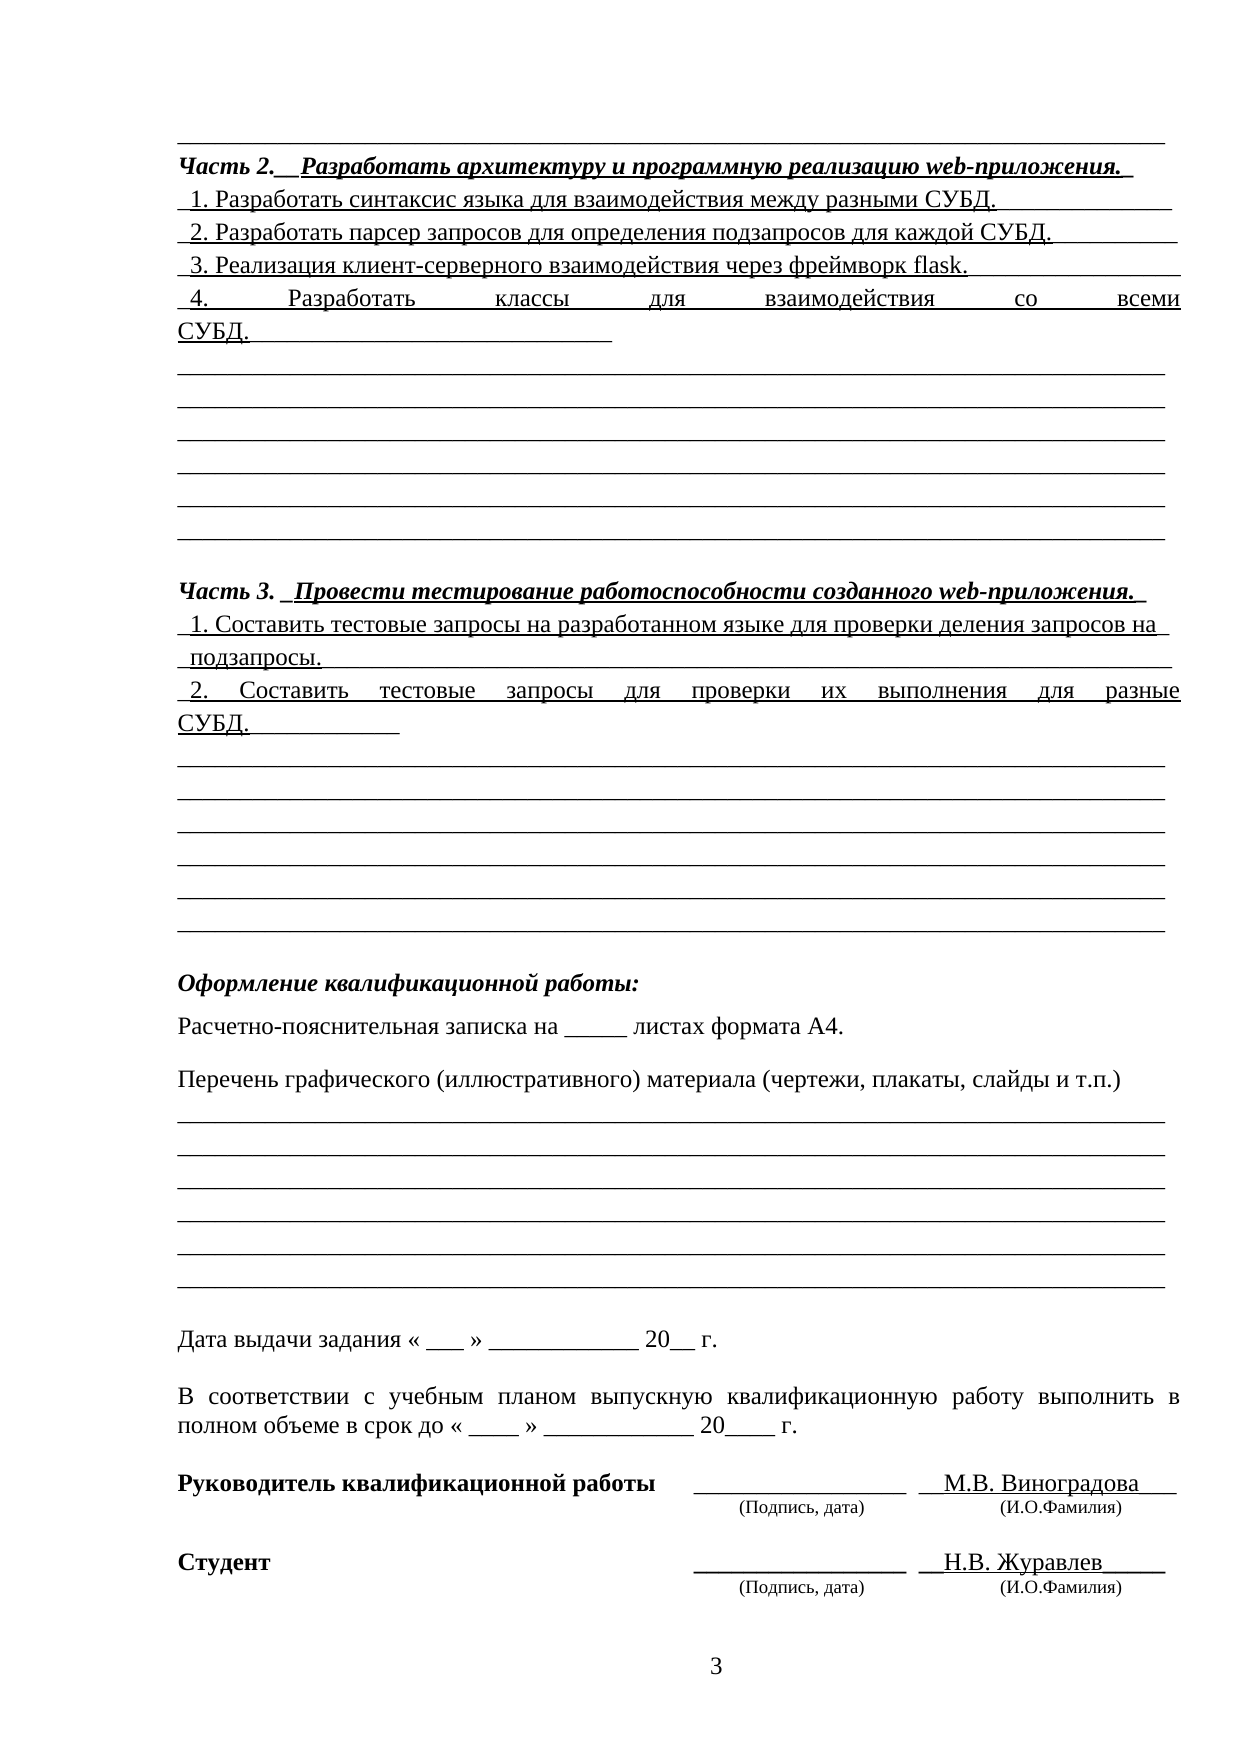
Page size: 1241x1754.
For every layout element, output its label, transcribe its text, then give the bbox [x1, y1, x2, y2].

text _4. Разработать классы для взаимодействия со всеми СУБД._____________________________ [177, 309, 1181, 345]
text Руководитель квалификационной работы _________________ __М.В. Виноградова___ [177, 1468, 1181, 1496]
text _4. Разработать классы для взаимодействия со всеми СУБД._____________________________ [177, 283, 1181, 308]
text _1. Составить тестовые запросы на разработанном языке для проверки деления запросов на_ [177, 609, 1181, 638]
text _1. Разработать синтаксис языка для взаимодействия между разными СУБД.______________ [177, 184, 1181, 213]
text Перечень графического (иллюстративного) материала (чертежи, плакаты, слайды и т.п.) [177, 1064, 1181, 1093]
text _______________________________________________________________________________ [177, 840, 1181, 869]
text (Подпись, дата) (И.О.Фамилия) [177, 1576, 1122, 1597]
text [177, 118, 1181, 147]
text _______________________________________________________________________________ [177, 774, 1181, 803]
text _______________________________________________________________________________ [177, 906, 1181, 935]
text Часть 2.__Разработать архитектуру и программную реализацию web-приложения._ [177, 151, 1181, 180]
text _______________________________________________________________________________ [177, 1130, 1181, 1159]
text _______________________________________________________________________________ [177, 415, 1181, 444]
text Расчетно-пояснительная записка на _____ листах формата А4. [177, 1011, 1181, 1040]
text Часть 3. _Провести тестирование работоспособности созданного web-приложения._ [177, 576, 1181, 605]
text _______________________________________________________________________________ [177, 741, 1181, 770]
text _______________________________________________________________________________ [177, 448, 1181, 477]
text _______________________________________________________________________________ [177, 807, 1181, 836]
text _______________________________________________________________________________ [177, 349, 1181, 378]
text _______________________________________________________________________________ [177, 873, 1181, 902]
text _______________________________________________________________________________ [177, 514, 1181, 543]
text _______________________________________________________________________________ [177, 1163, 1181, 1192]
text Дата выдачи задания « ___ » ____________ 20__ г. [177, 1324, 1181, 1353]
text _______________________________________________________________________________ [177, 1262, 1181, 1291]
text _2. Составить тестовые запросы для проверки их выполнения для разные СУБД.____________ [177, 701, 1181, 737]
text _______________________________________________________________________________ [177, 481, 1181, 510]
text (Подпись, дата) (И.О.Фамилия) [177, 1496, 1122, 1518]
text Студент _________________ __Н.В. Журавлев_____ [177, 1547, 1181, 1576]
text _______________________________________________________________________________ [177, 1229, 1181, 1258]
text _______________________________________________________________________________ [177, 1196, 1181, 1225]
text _______________________________________________________________________________ [177, 382, 1181, 411]
text _______________________________________________________________________________ [177, 1097, 1181, 1126]
text _2. Разработать парсер запросов для определения подзапросов для каждой СУБД.__________ [177, 217, 1181, 246]
text Оформление квалификационной работы: [177, 968, 1181, 997]
text _2. Составить тестовые запросы для проверки их выполнения для разные СУБД.____________ [177, 675, 1181, 700]
text В соответствии с учебным планом выпускную квалификационную работу выполнить в полном объеме в срок до « ____ » ____________ 20____ г. [177, 1381, 1181, 1439]
text _3. Реализация клиент-серверного взаимодействия через фреймворк flask._________________ [177, 250, 1181, 275]
text _подзапросы.____________________________________________________________________ [177, 642, 1181, 671]
